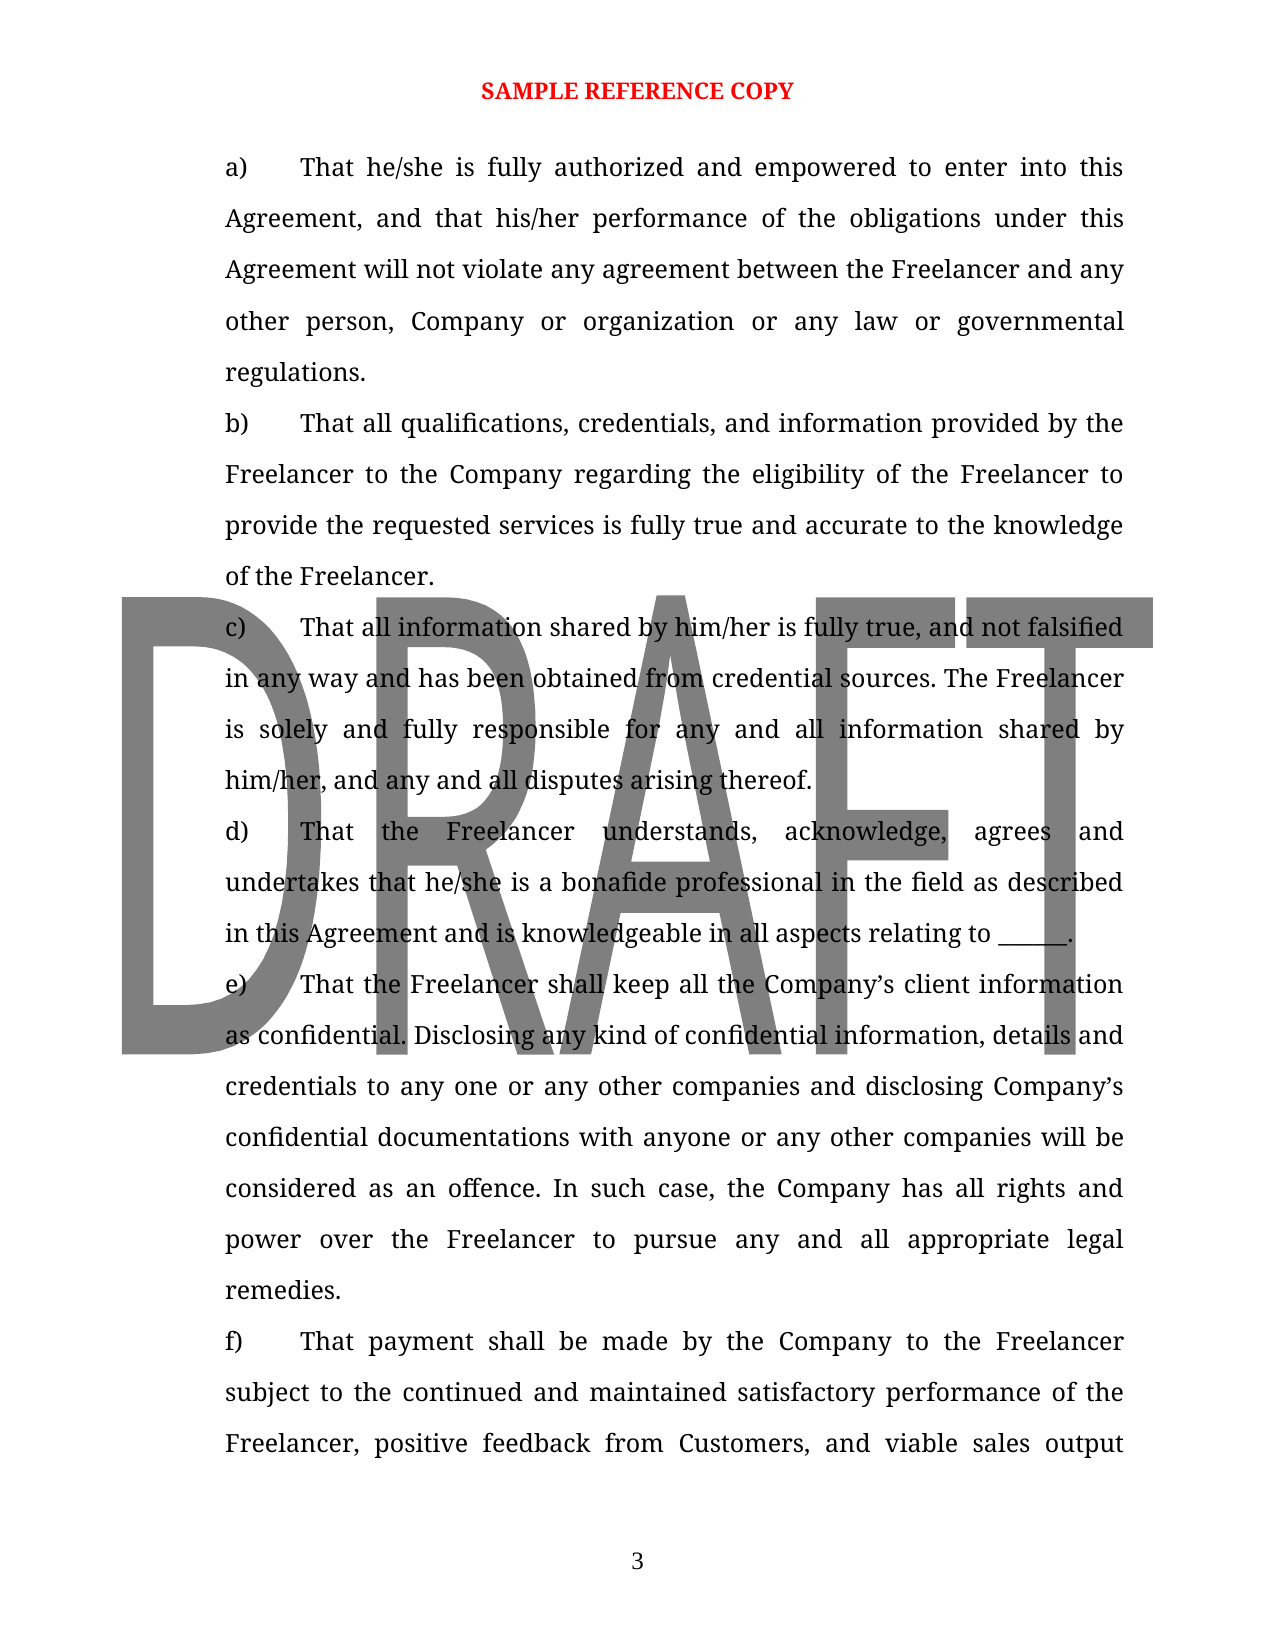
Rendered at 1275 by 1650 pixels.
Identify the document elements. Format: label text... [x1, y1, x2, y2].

list That all qualifications, credentials, and information provided by the Freelancer to the Company regarding the eligibility of the Freelancer to provide the requested services is fully true and accurate to the knowledge of the Freelancer. [225, 405, 1125, 592]
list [225, 1324, 1125, 1460]
list That all information shared by him/her is fully true, and not falsified in any way and has been obtained from credential sources. The Freelancer is solely and fully responsible for any and all information shared by him/her, and any and all disputes arising thereof. [225, 609, 1125, 797]
list That the Freelancer understands, acknowledge, agrees and undertakes that he/she is a bonafide professional in the field as described in this Agreement and is knowledgeable in all aspects relating to ______. [225, 813, 1125, 950]
list That he/she is fully authorized and empowered to enter into this Agreement, and that his/her performance of the obligations under this Agreement will not violate any agreement between the Freelancer and any other person, Company or organization or any law or governmental regulations. [225, 150, 1125, 388]
list That the Freelancer shall keep all the Company’s client information as confidential. Disclosing any kind of confidential information, details and credentials to any one or any other companies and disclosing Company’s confidential documentations with anyone or any other companies will be considered as an offence. In such case, the Company has all rights and power over the Freelancer to pursue any and all appropriate legal remedies. [225, 967, 1125, 1307]
